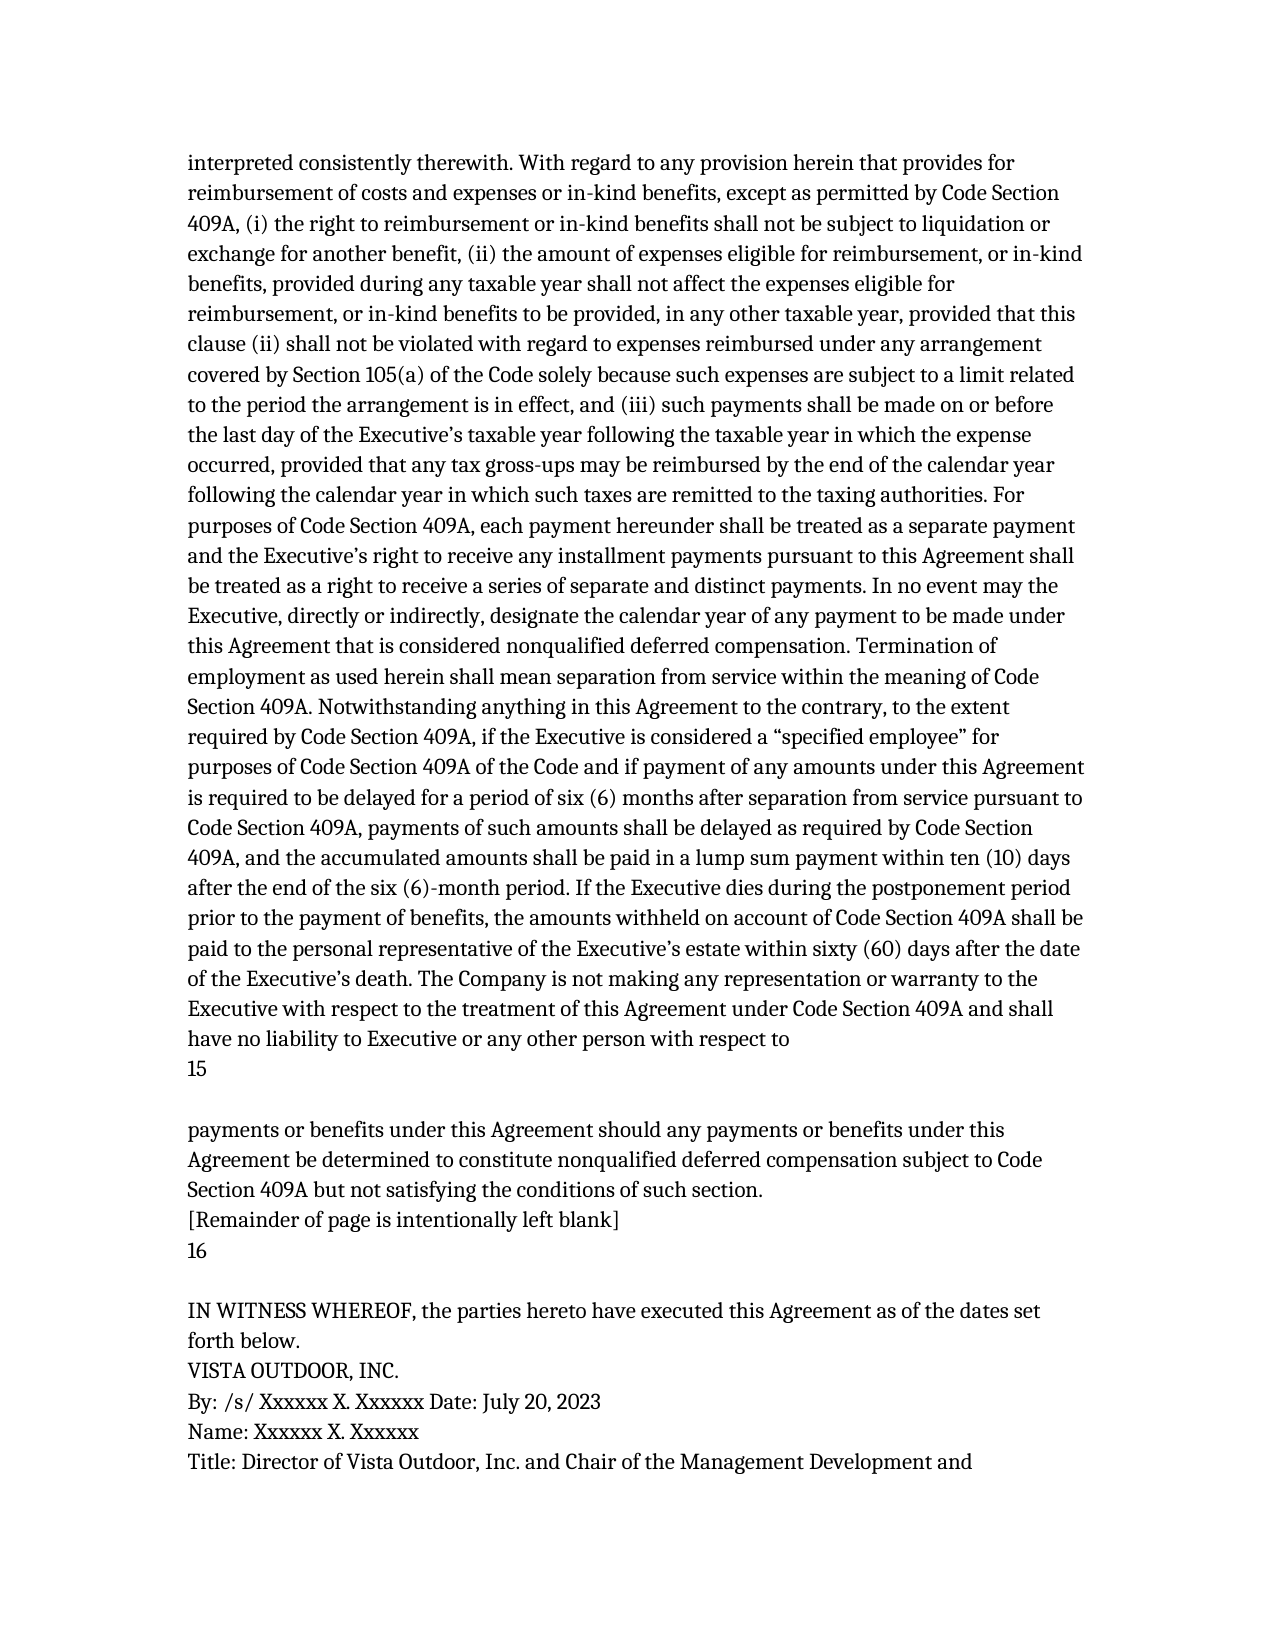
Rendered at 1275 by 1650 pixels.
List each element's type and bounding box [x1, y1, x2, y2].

text [187, 150, 1087, 1475]
